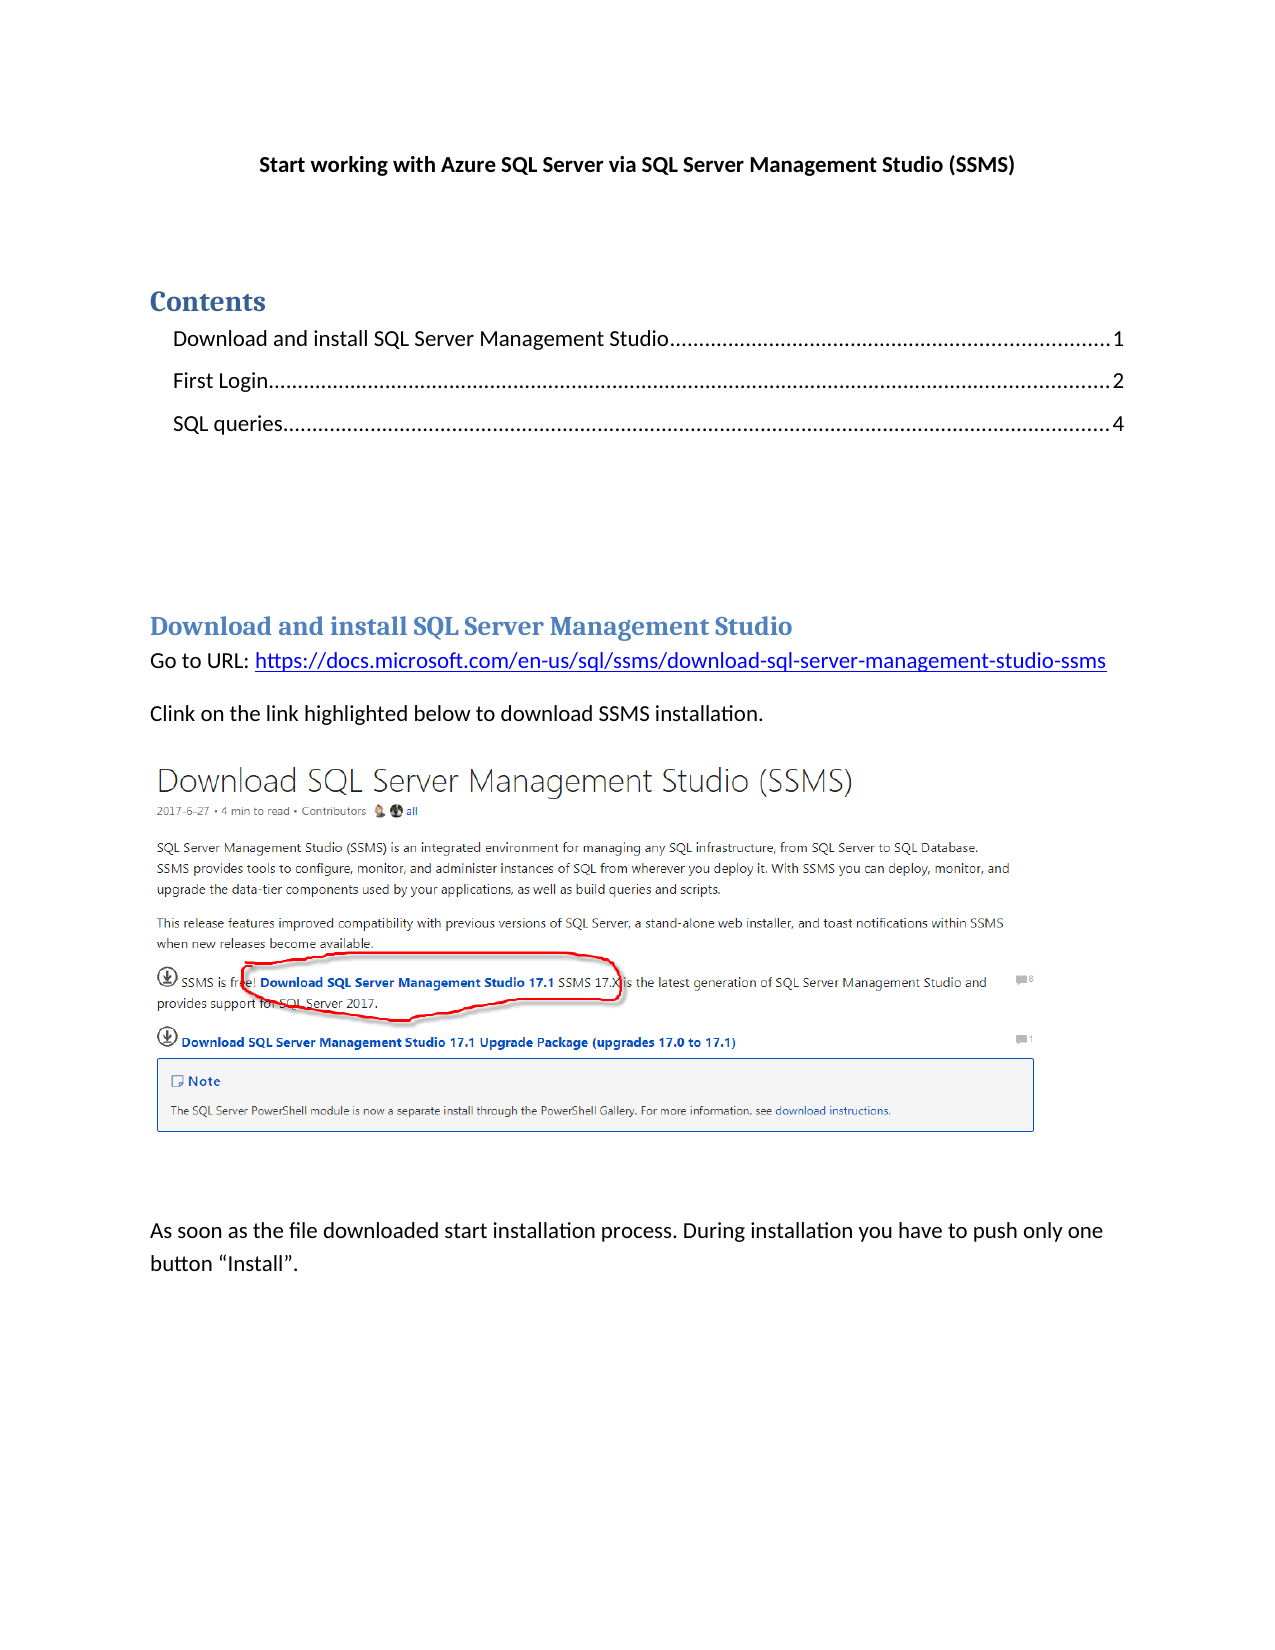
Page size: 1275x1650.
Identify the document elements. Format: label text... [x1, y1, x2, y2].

text Go to URL: https://docs.microsoft.com/en-us/sql/ssms/download-sql-server-management-studio-ssms [150, 646, 1125, 674]
text Start working with Azure SQL Server via SQL Server Management Studio (SSMS) [150, 150, 1125, 178]
subtitle Download and install SQL Server Management Studio [150, 611, 1125, 642]
text As soon as the file downloaded start installation process. During installation you have to push only one button “Install”. [150, 1217, 1125, 1277]
picture [150, 731, 1046, 1139]
